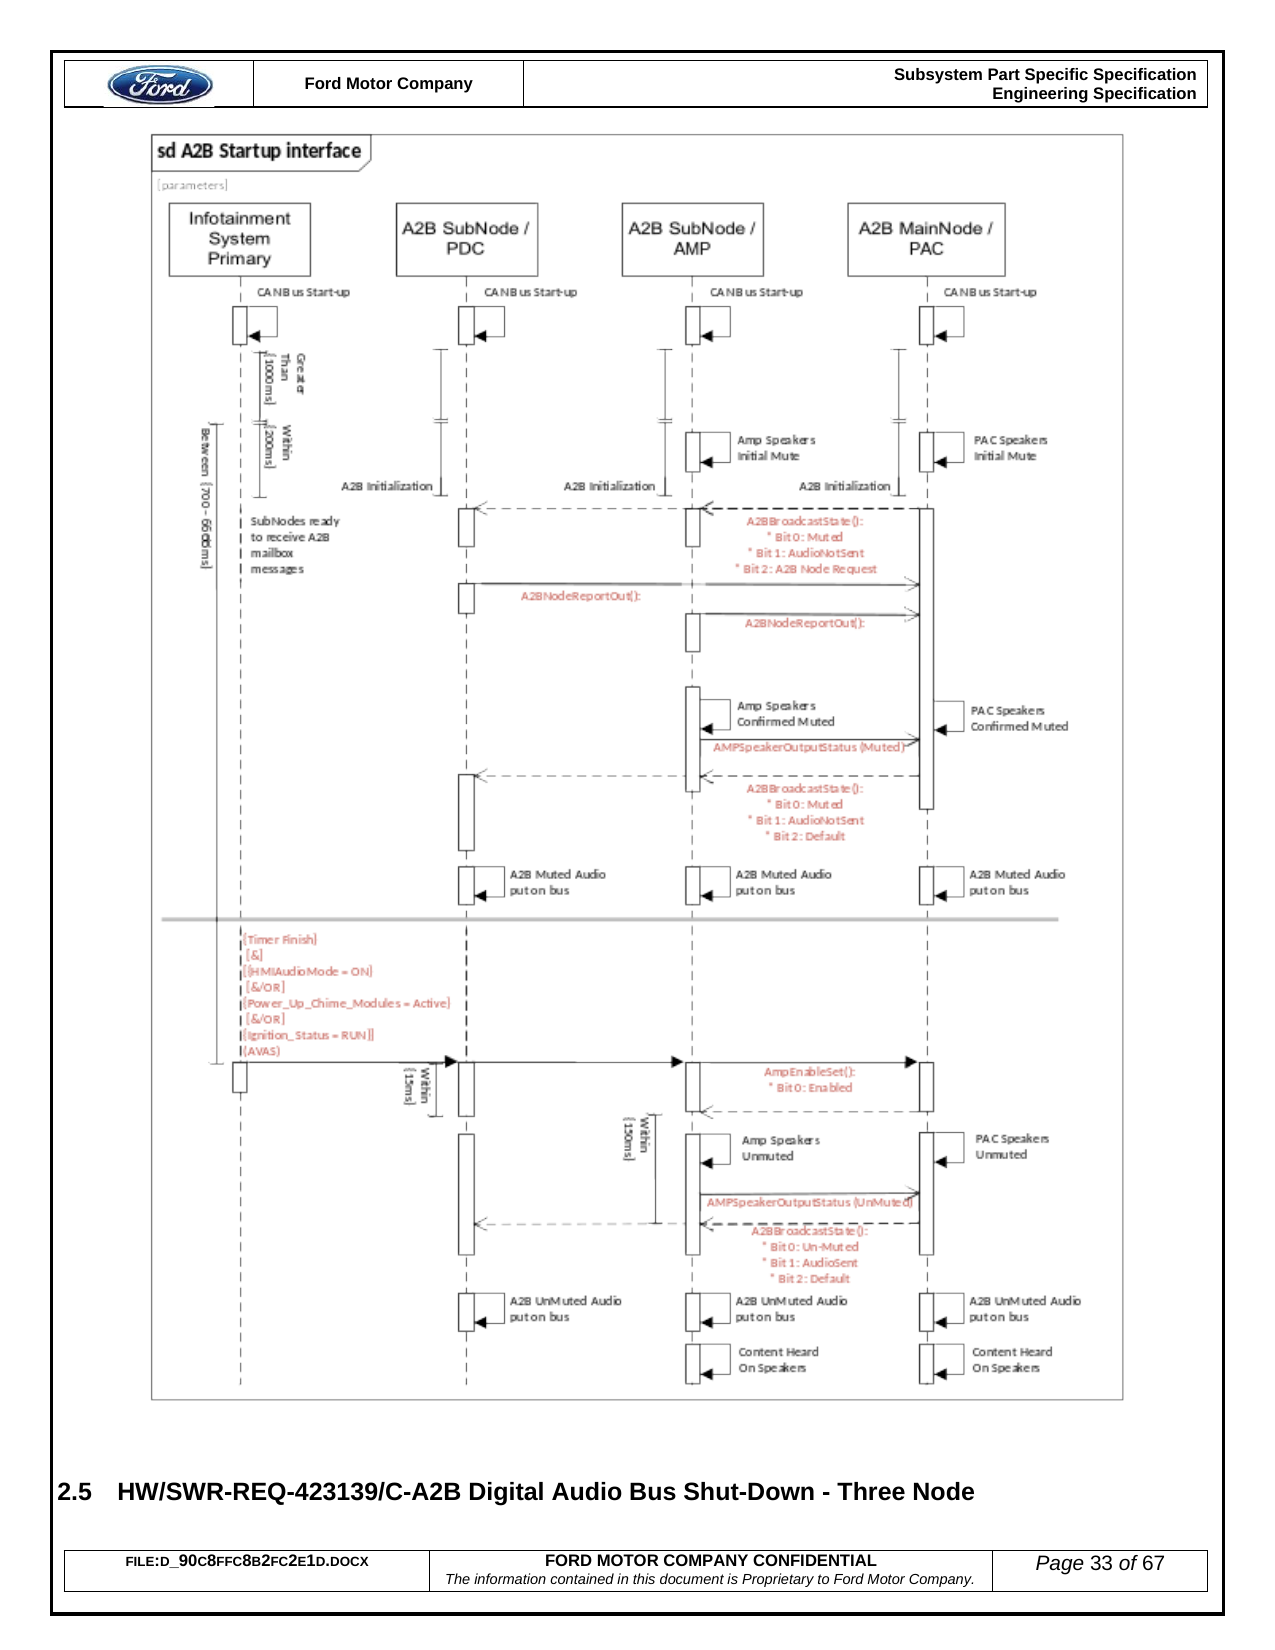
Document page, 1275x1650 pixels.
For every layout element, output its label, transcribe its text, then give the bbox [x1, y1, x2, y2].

picture [103, 61, 215, 107]
subtitle HW/SWR-REQ-423139/C-A2B Digital Audio Bus Shut-Down - Three Node [57, 1477, 1215, 1506]
